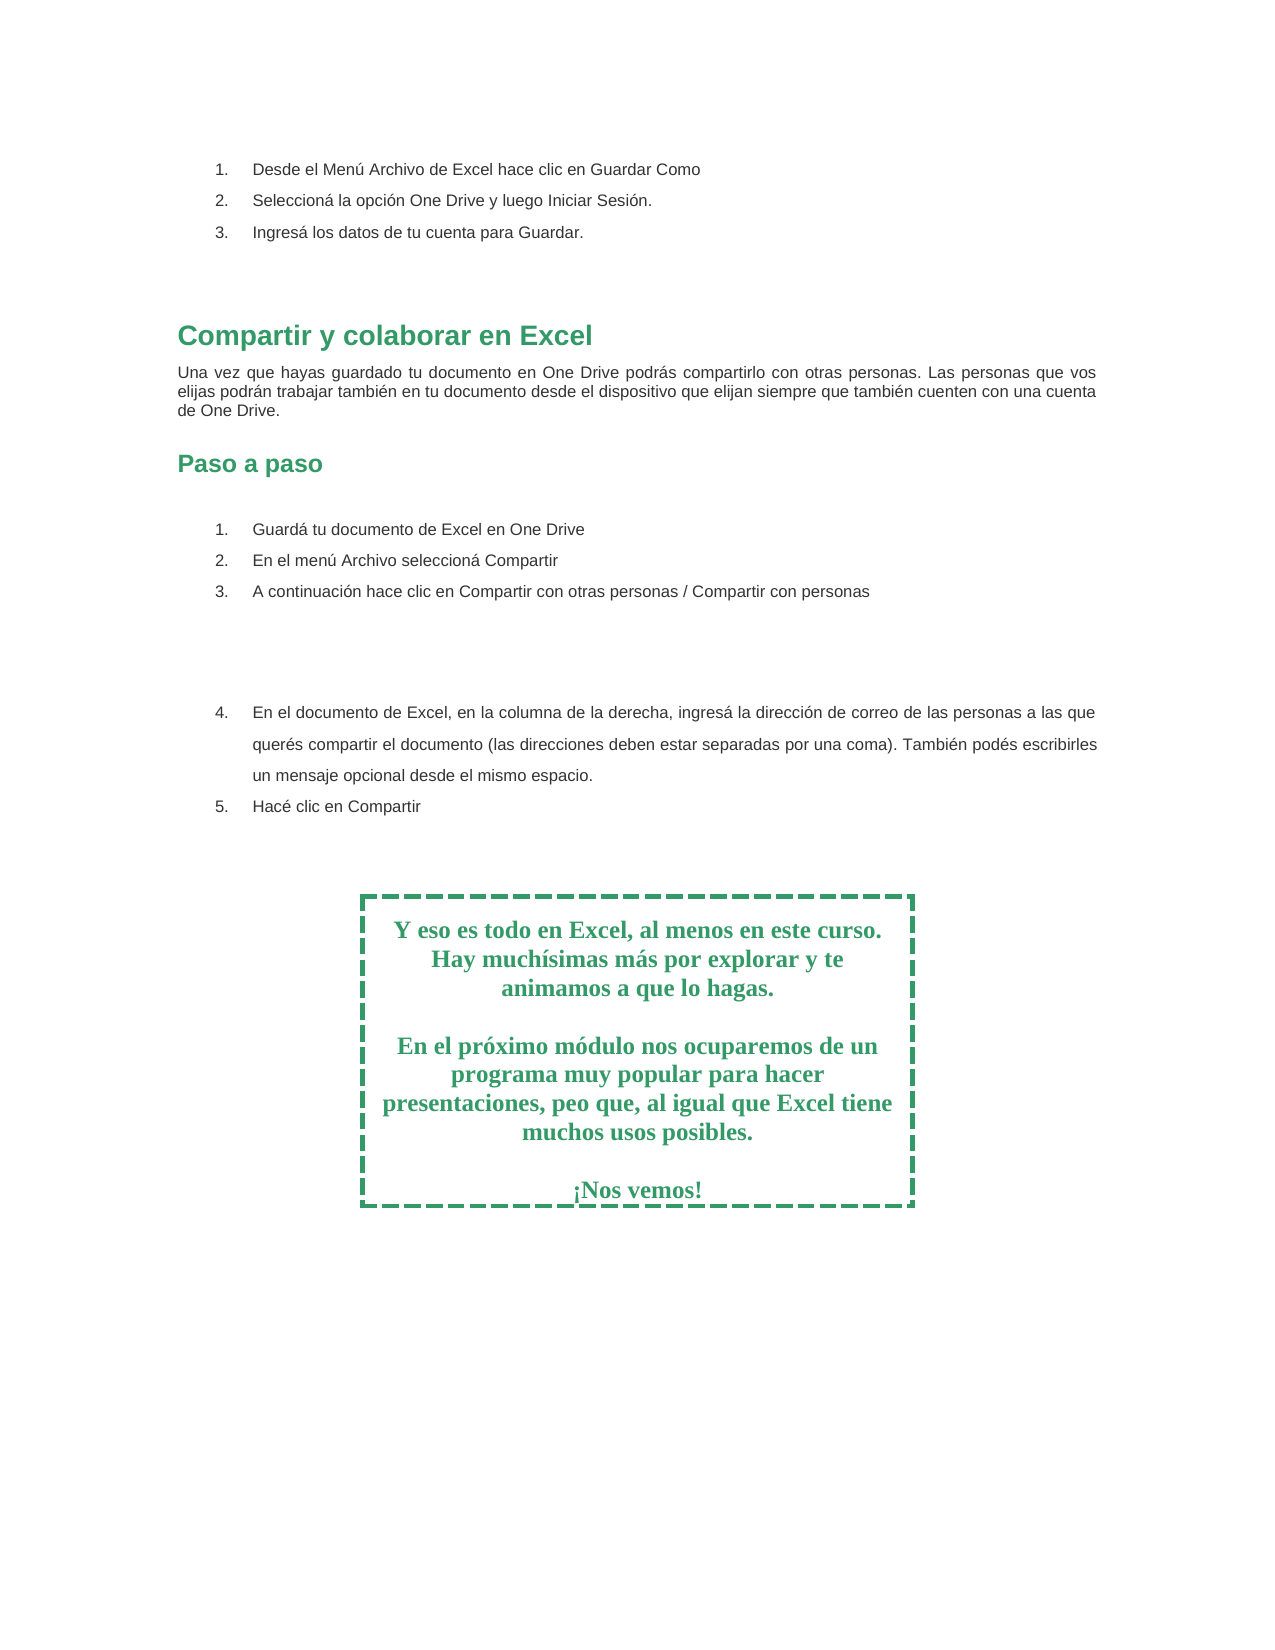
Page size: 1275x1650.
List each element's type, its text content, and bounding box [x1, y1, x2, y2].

table_header Y eso es todo en Excel, al menos en este curso. Hay muchísimas más por explorar y te animamos a que lo hagas. En el próximo módulo nos ocuparemos de un programa muy popular para hacer presentaciones, peo que, al igual que Excel tiene muchos usos posibles. ¡Nos vemos! [363, 894, 913, 1204]
list En el menú Archivo seleccioná Compartir [215, 539, 1098, 570]
list A continuación hace clic en Compartir con otras personas / Compartir con personas [215, 570, 1098, 601]
text Una vez que hayas guardado tu documento en One Drive podrás compartirlo con otras personas. Las personas que vos elijas podrán trabajar también en tu documento desde el dispositivo que elijan siempre que también cuenten con una cuenta de One Drive. [177, 363, 1098, 420]
text Paso a paso [177, 449, 1098, 478]
text Compartir y colaborar en Excel [177, 319, 1098, 352]
list En el documento de Excel, en la columna de la derecha, ingresá la dirección de correo de las personas a las que querés compartir el documento (las direcciones deben estar separadas por una coma). También podés escribirles un mensaje opcional desde el mismo espacio. [215, 691, 1098, 785]
list Ingresá los datos de tu cuenta para Guardar. [215, 210, 1098, 242]
list Hacé clic en Compartir [215, 785, 1098, 816]
list Seleccioná la opción One Drive y luego Iniciar Sesión. [215, 179, 1098, 210]
list Desde el Menú Archivo de Excel hace clic en Guardar Como [215, 148, 1098, 179]
list Guardá tu documento de Excel en One Drive [215, 507, 1098, 539]
